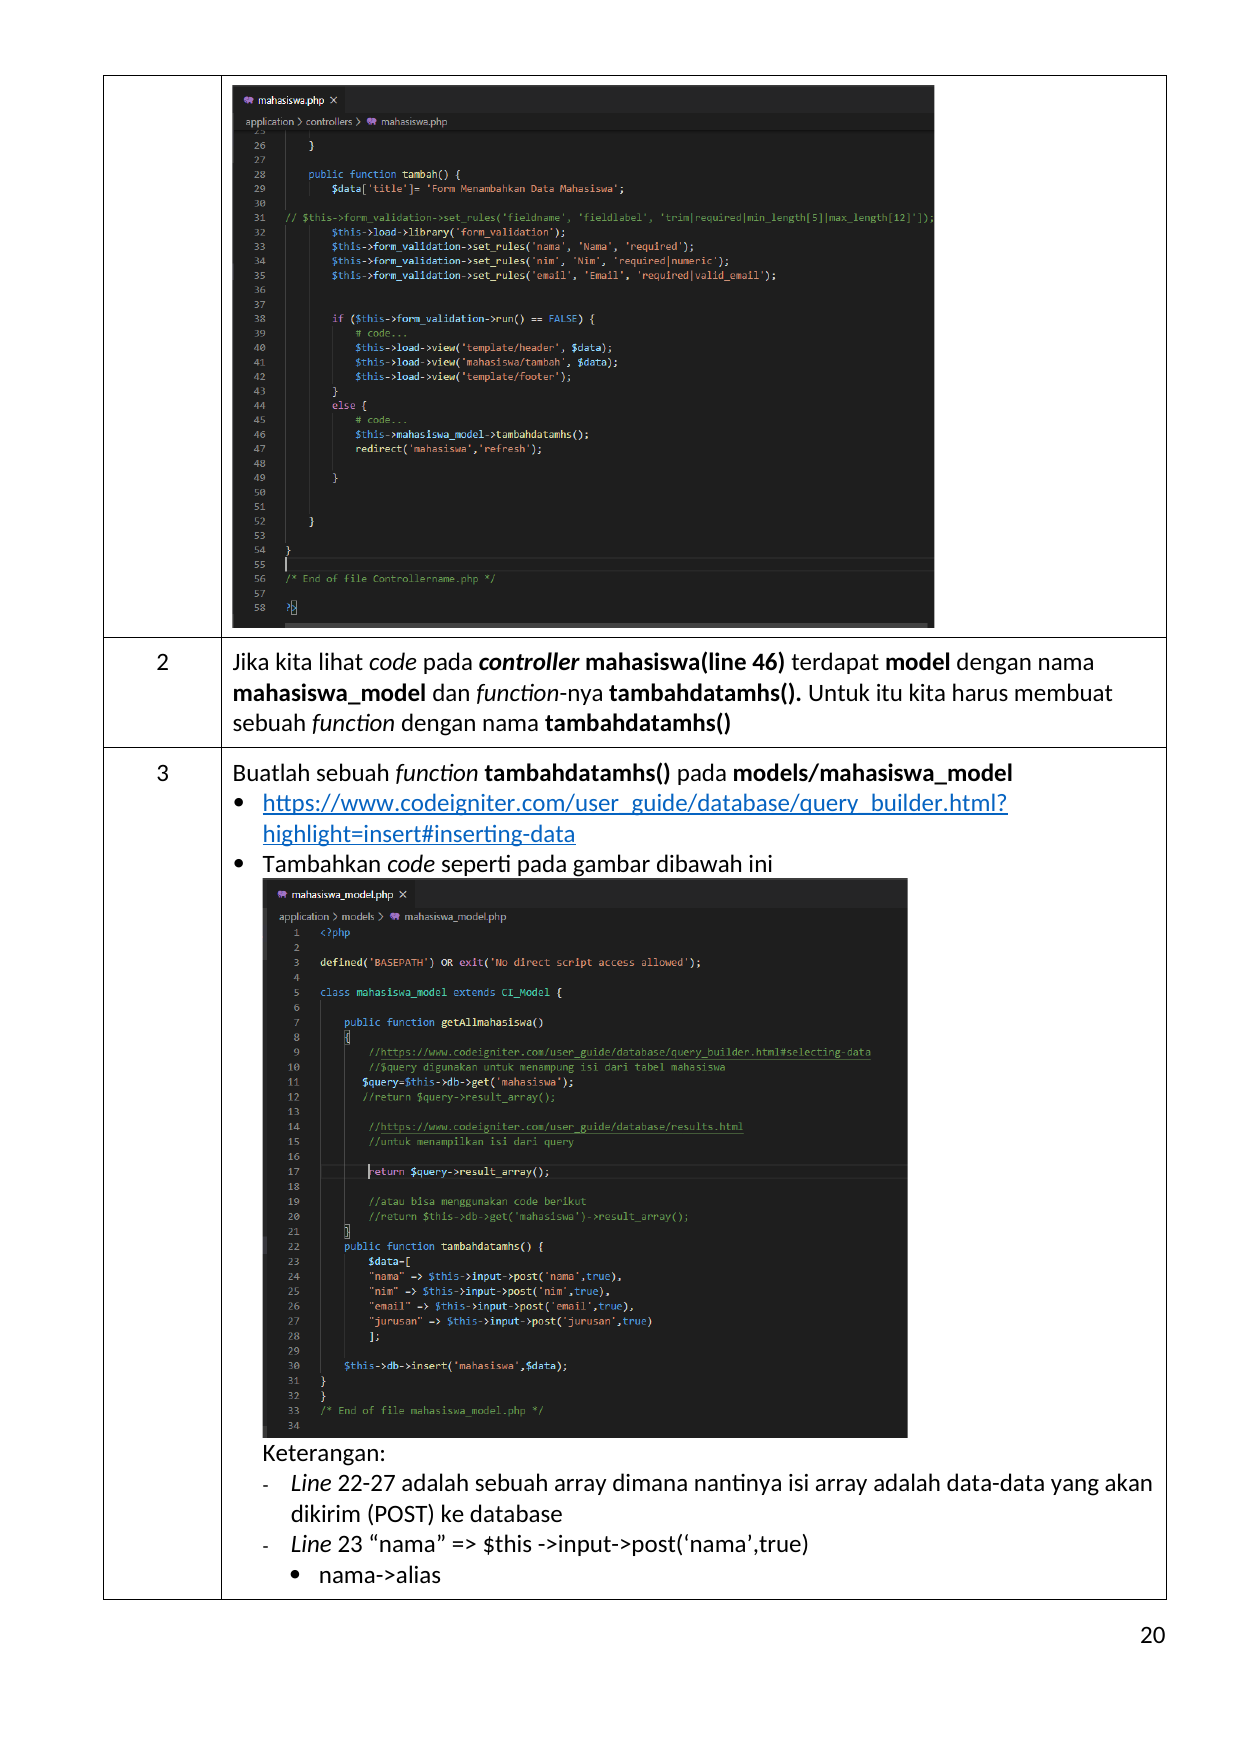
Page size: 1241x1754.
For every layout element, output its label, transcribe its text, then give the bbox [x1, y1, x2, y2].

table_cell Jika kita lihat code pada controller mahasiswa(line 46) terdapat model dengan nama mahasiswa_model dan function-nya tambahdatamhs(). Untuk itu kita harus membuat sebuah function dengan nama tambahdatamhs() [222, 638, 1166, 747]
picture [262, 878, 908, 1438]
table_cell 3 [104, 748, 221, 1598]
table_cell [222, 748, 1166, 1598]
picture [232, 85, 935, 628]
table_cell 2 [104, 638, 221, 747]
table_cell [222, 76, 1166, 637]
table_cell 1 [104, 76, 221, 637]
